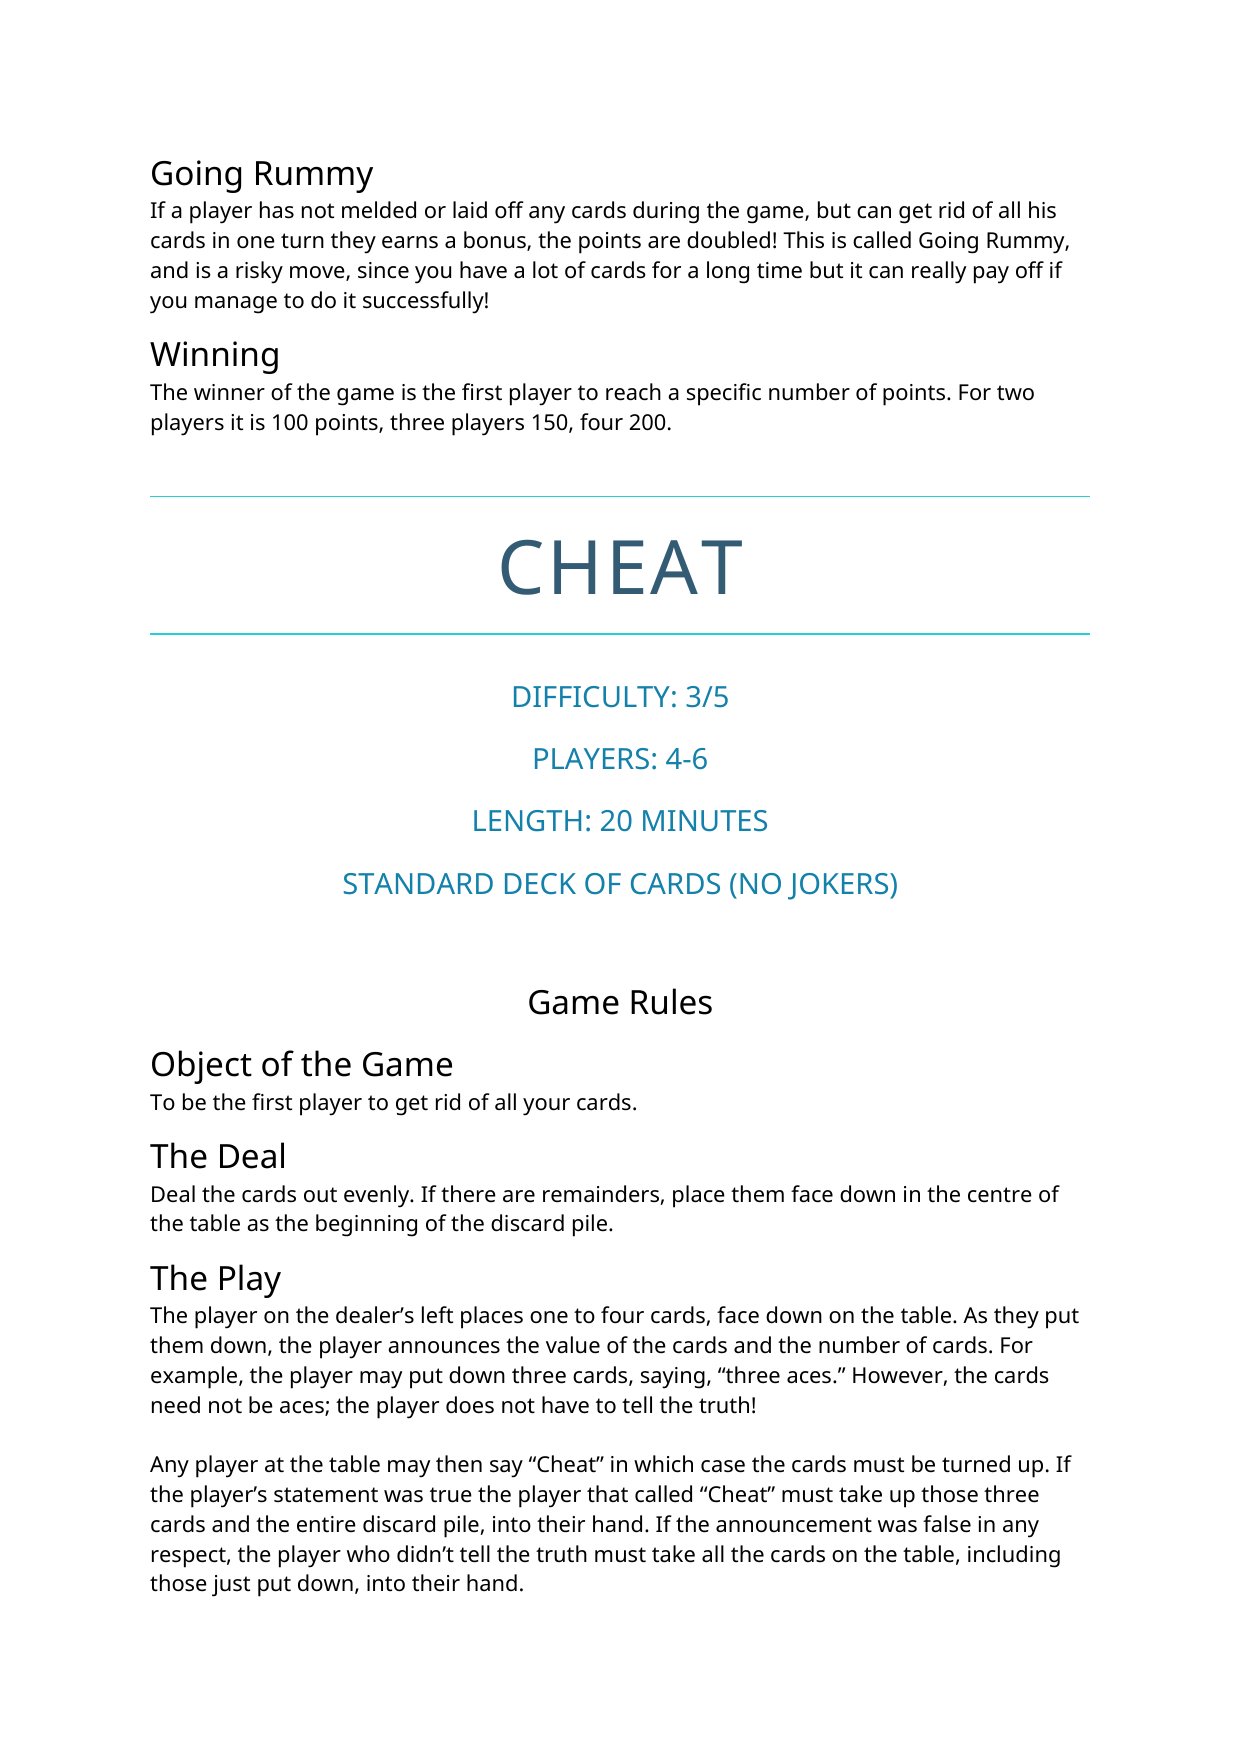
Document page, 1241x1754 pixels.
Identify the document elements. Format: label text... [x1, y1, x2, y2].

text Deal the cards out evenly. If there are remainders, place them face down in the centre of the table as the beginning of the discard pile. [150, 1178, 1090, 1238]
text To be the first player to get rid of all your cards. [150, 1087, 1090, 1116]
text Any player at the table may then say “Cheat” in which case the cards must be turned up. If the player’s statement was true the player that called “Cheat” must take up those three cards and the entire discard pile, into their hand. If the announcement was false in any respect, the player who didn’t tell the truth must take all the cards on the table, including those just put down, into their hand. [150, 1449, 1090, 1598]
subtitle Object of the Game [150, 1041, 1090, 1087]
subtitle Going Rummy [150, 150, 1090, 195]
text Length: 20 minutes [247, 801, 993, 840]
text Players: 4-6 [247, 738, 993, 778]
text The winner of the game is the first player to reach a specific number of points. For two players it is 100 points, three players 150, four 200. [150, 377, 1090, 436]
subtitle The Deal [150, 1133, 1090, 1178]
title Cheat [150, 497, 1090, 633]
subtitle The Play [150, 1255, 1090, 1300]
text If a player has not melded or laid off any cards during the game, but can get rid of all his cards in one turn they earns a bonus, the points are doubled! This is called Going Rummy, and is a risky move, since you have a lot of cards for a long time but it can really pay off if you manage to do it successfully! [150, 195, 1090, 314]
text STAndard Deck of Cards (No Jokers) [247, 863, 993, 903]
subtitle Game Rules [150, 979, 1090, 1024]
text The player on the dealer’s left places one to four cards, face down on the table. As they put them down, the player announces the value of the cards and the number of cards. For example, the player may put down three cards, saying, “three aces.” However, the cards need not be aces; the player does not have to tell the truth! [150, 1300, 1090, 1419]
text Difficulty: 3/5 [247, 676, 993, 716]
subtitle Winning [150, 331, 1090, 377]
